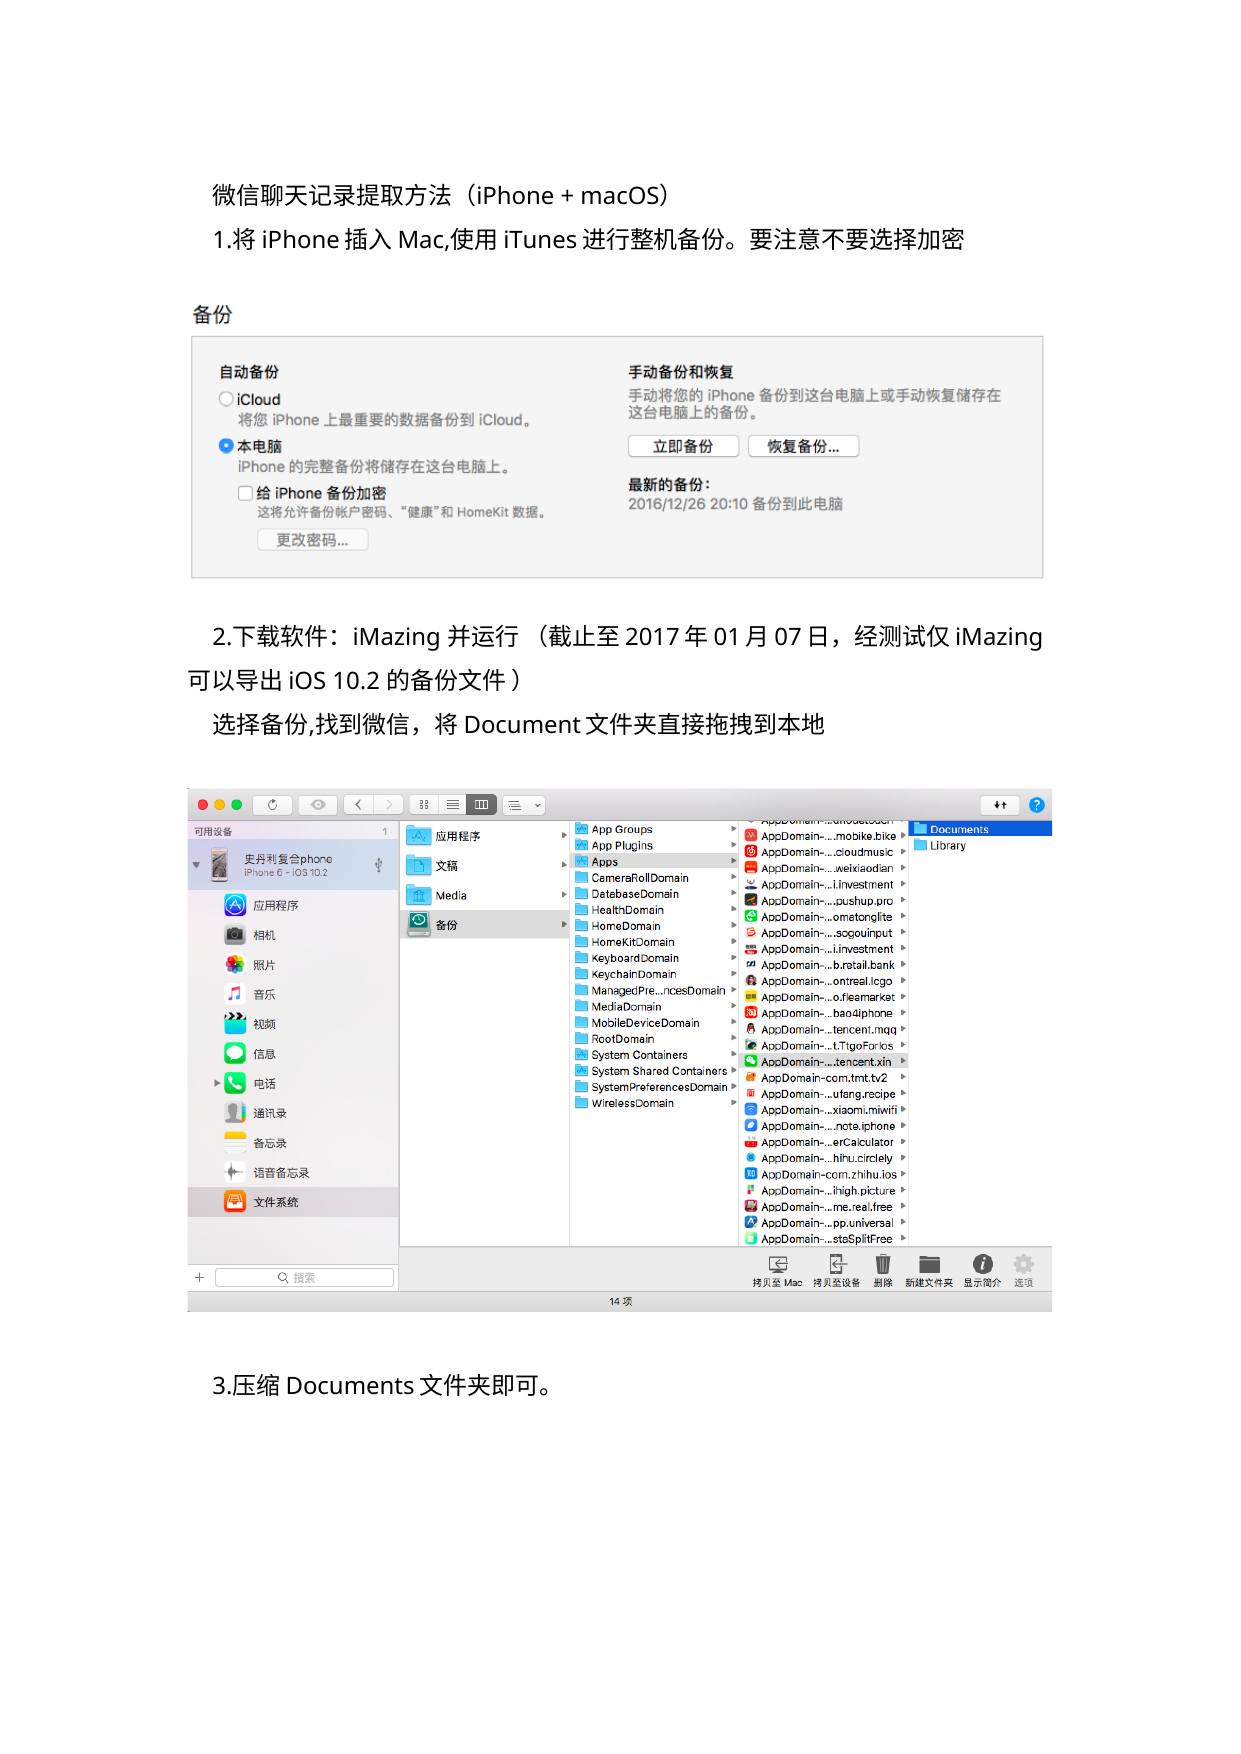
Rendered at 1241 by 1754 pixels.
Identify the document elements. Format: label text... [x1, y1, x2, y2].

picture [187, 304, 1053, 589]
text 微信聊天记录提取方法（iPhone + macOS） 1.将iPhone插入Mac,使用iTunes进行整机备份。要注意不要选择加密 2.下载软件：iMazing 并运行 （截止至2017年01月07日，经测试仅iMazing可以导出iOS 10.2 的备份文件 ） 选择备份,找到微信，将Document文件夹直接拖拽到本地 3.压缩Documents文件夹即可。 [187, 589, 1053, 788]
text 微信聊天记录提取方法（iPhone + macOS） 1.将iPhone插入Mac,使用iTunes进行整机备份。要注意不要选择加密 2.下载软件：iMazing 并运行 （截止至2017年01月07日，经测试仅iMazing可以导出iOS 10.2 的备份文件 ） 选择备份,找到微信，将Document文件夹直接拖拽到本地 3.压缩Documents文件夹即可。 [187, 172, 1053, 304]
text 微信聊天记录提取方法（iPhone + macOS） 1.将iPhone插入Mac,使用iTunes进行整机备份。要注意不要选择加密 2.下载软件：iMazing 并运行 （截止至2017年01月07日，经测试仅iMazing可以导出iOS 10.2 的备份文件 ） 选择备份,找到微信，将Document文件夹直接拖拽到本地 3.压缩Documents文件夹即可。 [187, 1312, 1053, 1406]
picture [187, 788, 1053, 1312]
